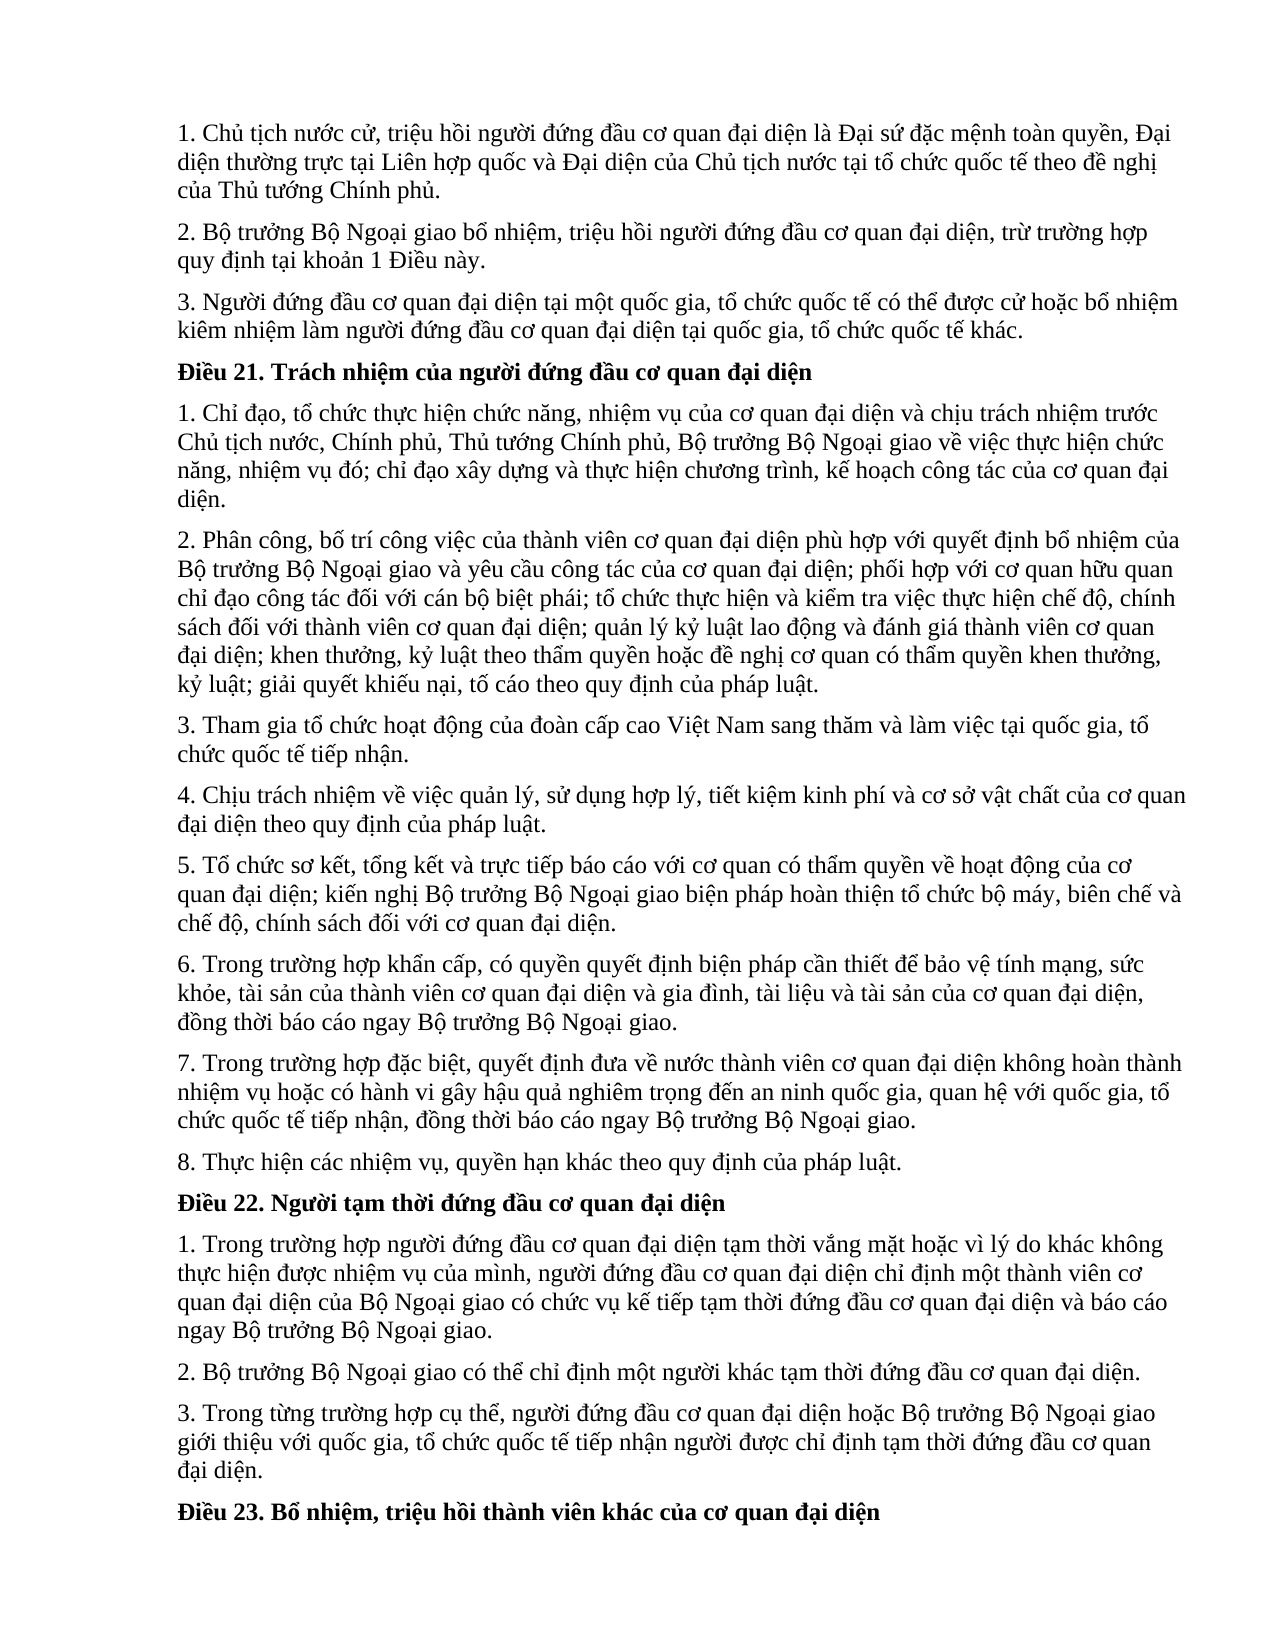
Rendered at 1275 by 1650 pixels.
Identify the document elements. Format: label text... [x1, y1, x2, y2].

text 3. Trong từng trường hợp cụ thể, người đứng đầu cơ quan đại diện hoặc Bộ trưởng Bộ Ngoại giao giới thiệu với quốc gia, tổ chức quốc tế tiếp nhận người được chỉ định tạm thời đứng đầu cơ quan đại diện. [177, 1398, 1186, 1484]
text 4. Chịu trách nhiệm về việc quản lý, sử dụng hợp lý, tiết kiệm kinh phí và cơ sở vật chất của cơ quan đại diện theo quy định của pháp luật. [177, 781, 1186, 838]
text 2. Bộ trưởng Bộ Ngoại giao bổ nhiệm, triệu hồi người đứng đầu cơ quan đại diện, trừ trường hợp quy định tại khoản 1 Điều này. [177, 217, 1186, 274]
text 6. Trong trường hợp khẩn cấp, có quyền quyết định biện pháp cần thiết để bảo vệ tính mạng, sức khỏe, tài sản của thành viên cơ quan đại diện và gia đình, tài liệu và tài sản của cơ quan đại diện, đồng thời báo cáo ngay Bộ trưởng Bộ Ngoại giao. [177, 949, 1186, 1036]
text 3. Người đứng đầu cơ quan đại diện tại một quốc gia, tổ chức quốc tế có thể được cử hoặc bổ nhiệm kiêm nhiệm làm người đứng đầu cơ quan đại diện tại quốc gia, tổ chức quốc tế khác. [177, 287, 1186, 344]
text 2. Phân công, bố trí công việc của thành viên cơ quan đại diện phù hợp với quyết định bổ nhiệm của Bộ trưởng Bộ Ngoại giao và yêu cầu công tác của cơ quan đại diện; phối hợp với cơ quan hữu quan chỉ đạo công tác đối với cán bộ biệt phái; tổ chức thực hiện và kiểm tra việc thực hiện chế độ, chính sách đối với thành viên cơ quan đại diện; quản lý kỷ luật lao động và đánh giá thành viên cơ quan đại diện; khen thưởng, kỷ luật theo thẩm quyền hoặc đề nghị cơ quan có thẩm quyền khen thưởng, kỷ luật; giải quyết khiếu nại, tố cáo theo quy định của pháp luật. [177, 526, 1186, 698]
text Điều 23. Bổ nhiệm, triệu hồi thành viên khác của cơ quan đại diện [177, 1497, 1186, 1526]
text 5. Tổ chức sơ kết, tổng kết và trực tiếp báo cáo với cơ quan có thẩm quyền về hoạt động của cơ quan đại diện; kiến nghị Bộ trưởng Bộ Ngoại giao biện pháp hoàn thiện tổ chức bộ máy, biên chế và chế độ, chính sách đối với cơ quan đại diện. [177, 851, 1186, 937]
text Điều 22. Người tạm thời đứng đầu cơ quan đại diện [177, 1188, 1186, 1217]
text 7. Trong trường hợp đặc biệt, quyết định đưa về nước thành viên cơ quan đại diện không hoàn thành nhiệm vụ hoặc có hành vi gây hậu quả nghiêm trọng đến an ninh quốc gia, quan hệ với quốc gia, tổ chức quốc tế tiếp nhận, đồng thời báo cáo ngay Bộ trưởng Bộ Ngoại giao. [177, 1048, 1186, 1134]
text 2. Bộ trưởng Bộ Ngoại giao có thể chỉ định một người khác tạm thời đứng đầu cơ quan đại diện. [177, 1357, 1186, 1386]
text 8. Thực hiện các nhiệm vụ, quyền hạn khác theo quy định của pháp luật. [177, 1147, 1186, 1176]
text Điều 21. Trách nhiệm của người đứng đầu cơ quan đại diện [177, 357, 1186, 386]
text 1. Chủ tịch nước cử, triệu hồi người đứng đầu cơ quan đại diện là Đại sứ đặc mệnh toàn quyền, Đại diện thường trực tại Liên hợp quốc và Đại diện của Chủ tịch nước tại tổ chức quốc tế theo đề nghị của Thủ tướng Chính phủ. [177, 118, 1186, 204]
text 3. Tham gia tổ chức hoạt động của đoàn cấp cao Việt Nam sang thăm và làm việc tại quốc gia, tổ chức quốc tế tiếp nhận. [177, 711, 1186, 768]
text 1. Trong trường hợp người đứng đầu cơ quan đại diện tạm thời vắng mặt hoặc vì lý do khác không thực hiện được nhiệm vụ của mình, người đứng đầu cơ quan đại diện chỉ định một thành viên cơ quan đại diện của Bộ Ngoại giao có chức vụ kế tiếp tạm thời đứng đầu cơ quan đại diện và báo cáo ngay Bộ trưởng Bộ Ngoại giao. [177, 1229, 1186, 1344]
text 1. Chỉ đạo, tổ chức thực hiện chức năng, nhiệm vụ của cơ quan đại diện và chịu trách nhiệm trước Chủ tịch nước, Chính phủ, Thủ tướng Chính phủ, Bộ trưởng Bộ Ngoại giao về việc thực hiện chức năng, nhiệm vụ đó; chỉ đạo xây dựng và thực hiện chương trình, kế hoạch công tác của cơ quan đại diện. [177, 398, 1186, 513]
